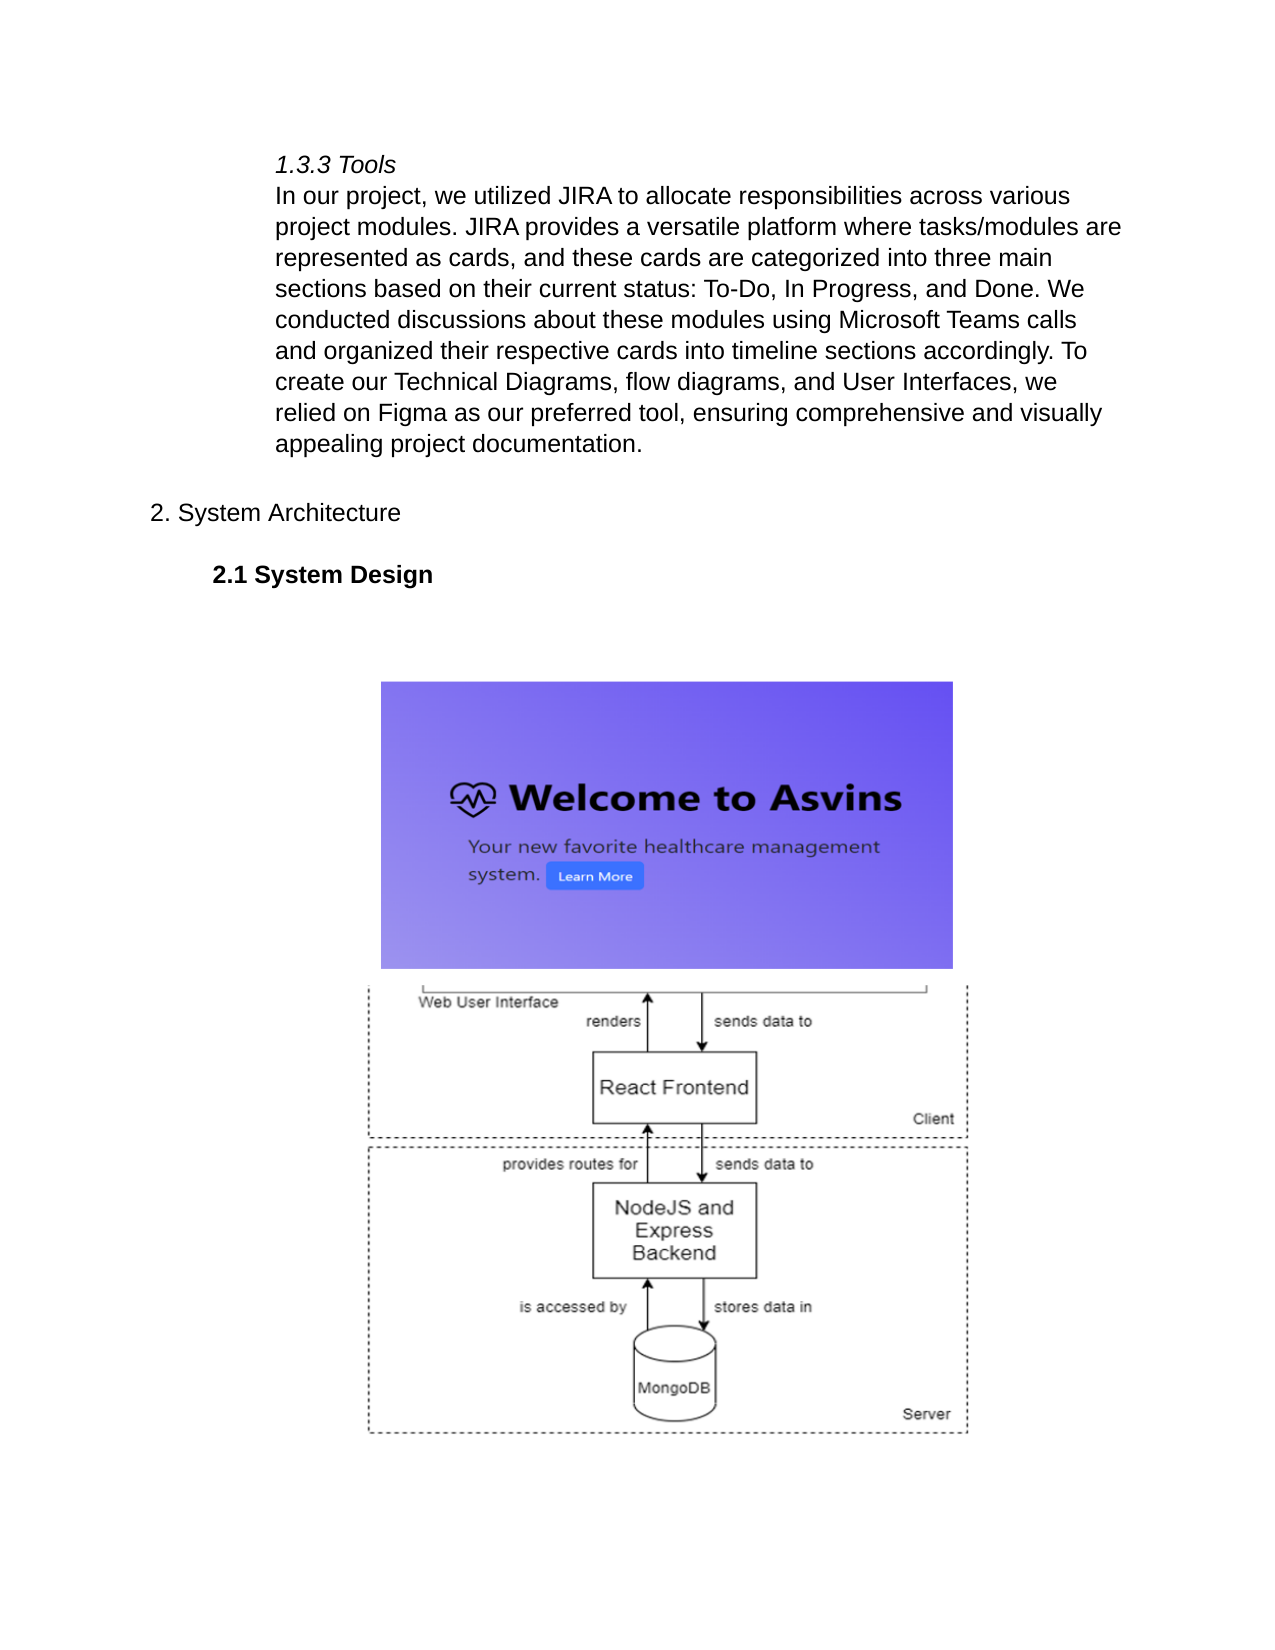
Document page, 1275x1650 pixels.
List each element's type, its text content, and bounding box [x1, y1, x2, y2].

subtitle 2. System Architecture [150, 498, 1125, 527]
picture [328, 649, 1009, 1461]
subtitle 2.1 System Design [212, 560, 1125, 589]
text In our project, we utilized JIRA to allocate responsibilities across various project modules. JIRA provides a versatile platform where tasks/modules are represented as cards, and these cards are categorized into three main sections based on their current status: To-Do, In Progress, and Done. We conducted discussions about these modules using Microsoft Teams calls and organized their respective cards into timeline sections accordingly. To create our Technical Diagrams, flow diagrams, and User Interfaces, we relied on Figma as our preferred tool, ensuring comprehensive and visually appealing project documentation. [275, 181, 1125, 458]
subtitle 1.3.3 Tools [275, 150, 1125, 179]
